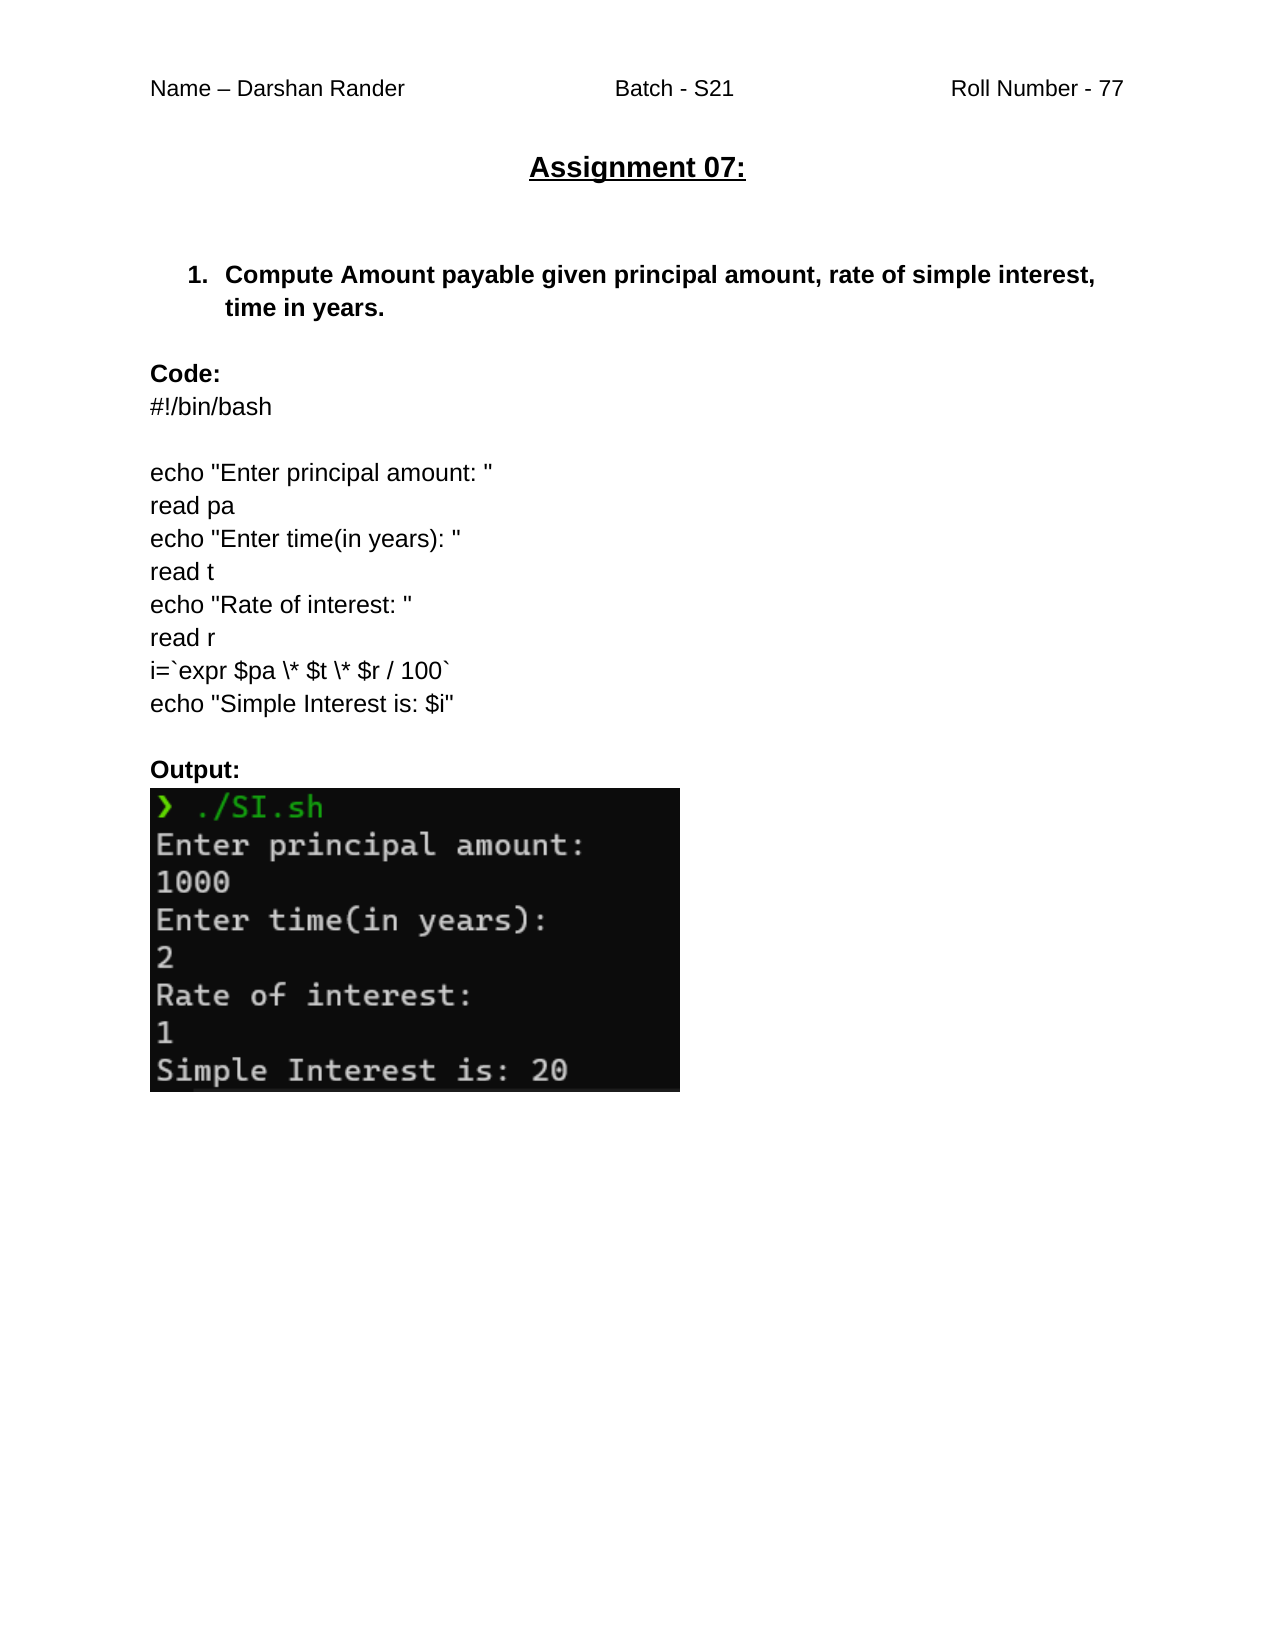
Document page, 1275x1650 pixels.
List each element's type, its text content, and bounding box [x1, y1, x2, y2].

text #!/bin/bash [150, 392, 1125, 421]
text echo "Rate of interest: " [150, 590, 1125, 619]
text echo "Simple Interest is: $i" [150, 689, 1125, 718]
text i=`expr $pa \* $t \* $r / 100` [150, 656, 1125, 685]
text Output: [150, 755, 1125, 784]
text Assignment 07: [150, 150, 1125, 183]
text read r [150, 623, 1125, 652]
picture [150, 788, 680, 1092]
text read t [150, 557, 1125, 586]
text echo "Enter principal amount: " [150, 458, 1125, 487]
text Code: [150, 359, 1125, 388]
list Compute Amount payable given principal amount, rate of simple interest, time in years. [187, 260, 1125, 322]
text echo "Enter time(in years): " [150, 524, 1125, 553]
text read pa [150, 491, 1125, 520]
